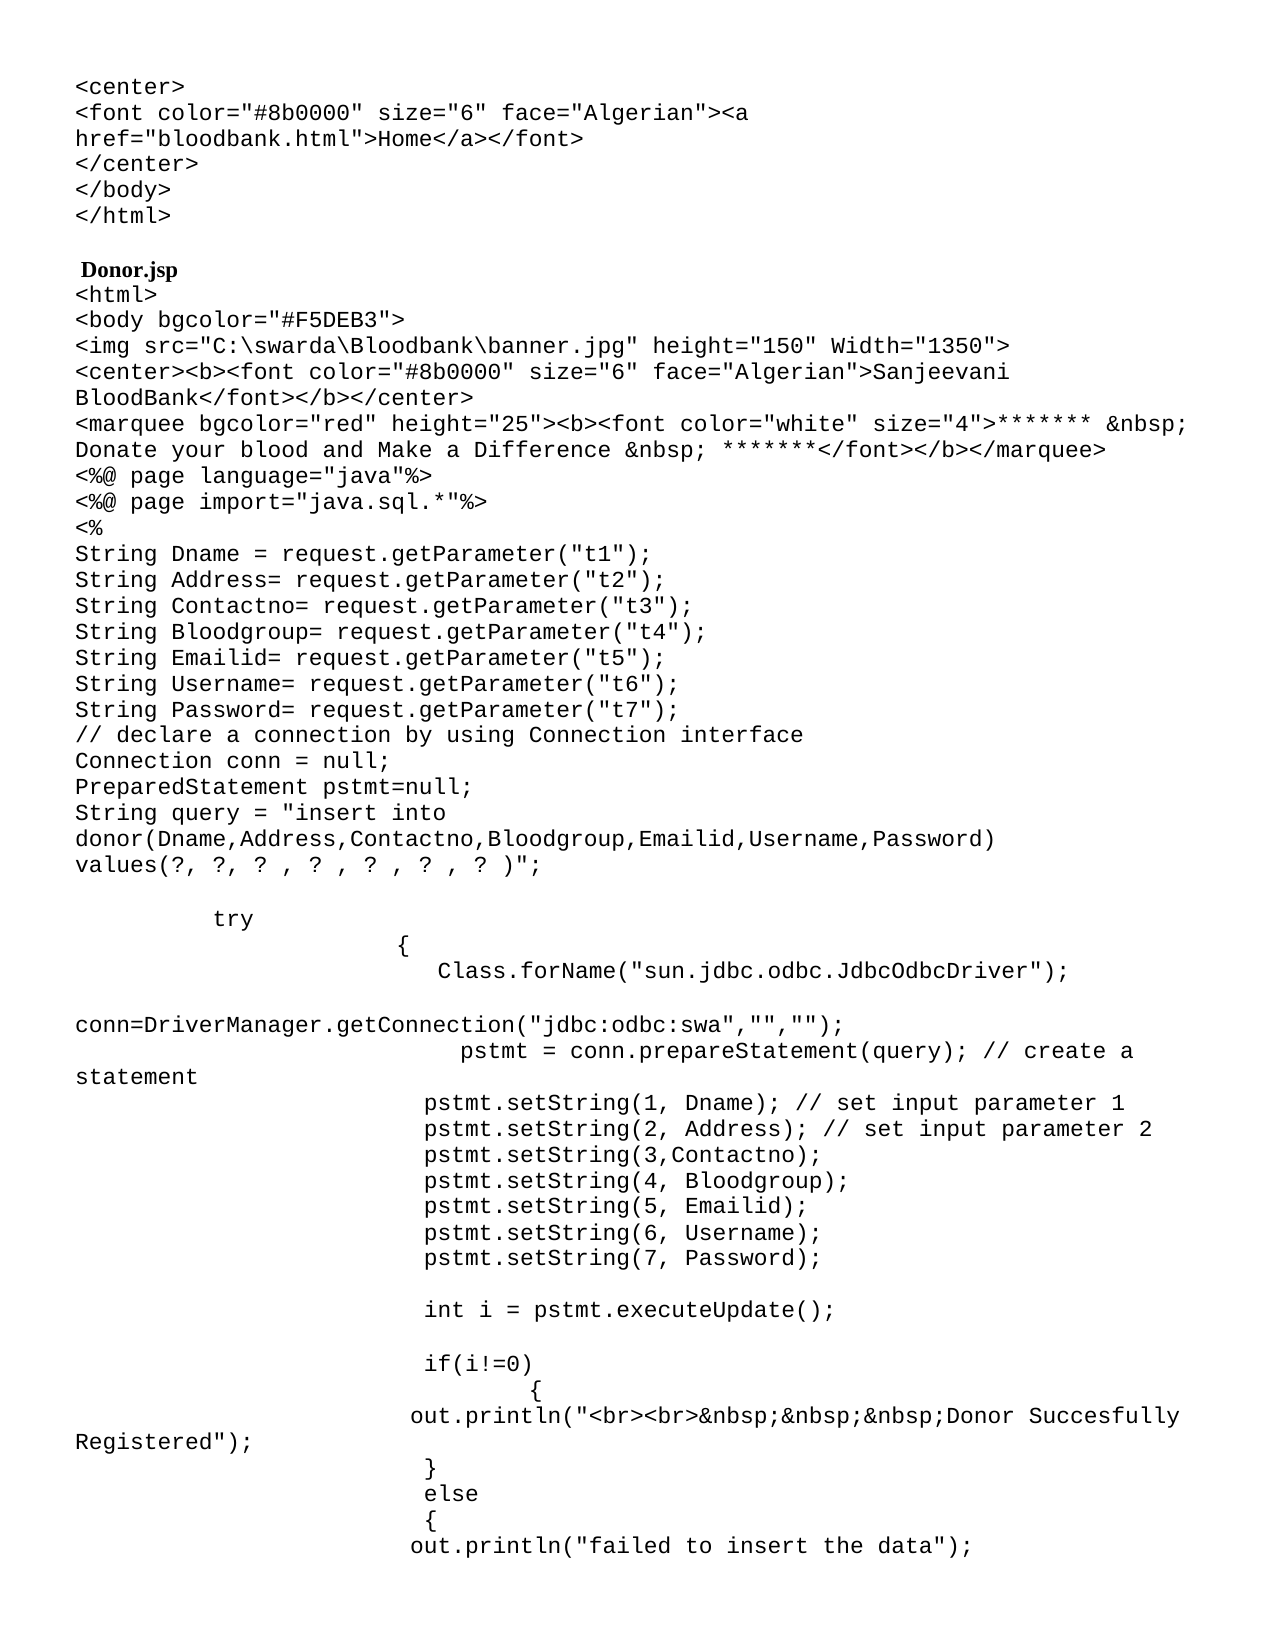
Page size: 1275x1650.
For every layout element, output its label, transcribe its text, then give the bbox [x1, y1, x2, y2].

text pstmt.setString(3,Contactno); [75, 1143, 1200, 1169]
text String Bloodgroup= request.getParameter("t4"); [75, 620, 1200, 646]
text pstmt = conn.prepareStatement(query); // create a statement [75, 1039, 1200, 1091]
text String Username= request.getParameter("t6"); [75, 672, 1200, 698]
text else [75, 1482, 1200, 1508]
text String query = "insert into donor(Dname,Address,Contactno,Bloodgroup,Emailid,Username,Password) values(?, ?, ? , ? , ? , ? , ? )"; [75, 802, 1200, 879]
text conn=DriverManager.getConnection("jdbc:odbc:swa","",""); [75, 985, 1200, 1039]
text <body bgcolor="#F5DEB3"> [75, 309, 1200, 335]
text <html> [75, 283, 1200, 309]
text PreparedStatement pstmt=null; [75, 776, 1200, 802]
text <% [75, 516, 1200, 542]
text <center><b><font color="#8b0000" size="6" face="Algerian">Sanjeevani BloodBank</font></b></center> [75, 361, 1200, 413]
text String Dname = request.getParameter("t1"); [75, 542, 1200, 568]
text String Password= request.getParameter("t7"); [75, 698, 1200, 724]
text out.println("<br><br>&nbsp;&nbsp;&nbsp;Donor Succesfully Registered"); [75, 1404, 1200, 1456]
text { [75, 1508, 1200, 1534]
text int i = pstmt.executeUpdate(); [75, 1299, 1200, 1324]
text </html> [75, 205, 1200, 231]
text pstmt.setString(5, Emailid); [75, 1195, 1200, 1221]
text { [75, 933, 1200, 959]
text <marquee bgcolor="red" height="25"><b><font color="white" size="4">******* &nbsp; Donate your blood and Make a Difference &nbsp; *******</font></b></marquee> [75, 413, 1200, 464]
text </body> [75, 179, 1200, 205]
text <img src="C:\swarda\Bloodbank\banner.jpg" height="150" Width="1350"> [75, 335, 1200, 361]
text </center> [75, 153, 1200, 179]
text out.println("failed to insert the data"); [75, 1534, 1200, 1560]
text { [75, 1378, 1200, 1404]
text Donor.jsp [75, 257, 1200, 283]
text Class.forName("sun.jdbc.odbc.JdbcOdbcDriver"); [75, 959, 1200, 985]
text pstmt.setString(7, Password); [75, 1247, 1200, 1273]
text pstmt.setString(2, Address); // set input parameter 2 [75, 1117, 1200, 1143]
text } [75, 1456, 1200, 1482]
text Connection conn = null; [75, 750, 1200, 776]
text try [75, 907, 1200, 933]
text <center> [75, 75, 1200, 101]
text pstmt.setString(1, Dname); // set input parameter 1 [75, 1091, 1200, 1117]
text pstmt.setString(4, Bloodgroup); [75, 1169, 1200, 1195]
text String Address= request.getParameter("t2"); [75, 568, 1200, 594]
text pstmt.setString(6, Username); [75, 1221, 1200, 1247]
text <%@ page language="java"%> [75, 464, 1200, 490]
text String Emailid= request.getParameter("t5"); [75, 646, 1200, 672]
text String Contactno= request.getParameter("t3"); [75, 594, 1200, 620]
text if(i!=0) [75, 1353, 1200, 1378]
text // declare a connection by using Connection interface [75, 724, 1200, 750]
text <font color="#8b0000" size="6" face="Algerian"><a href="bloodbank.html">Home</a></font> [75, 101, 1200, 153]
text <%@ page import="java.sql.*"%> [75, 490, 1200, 516]
